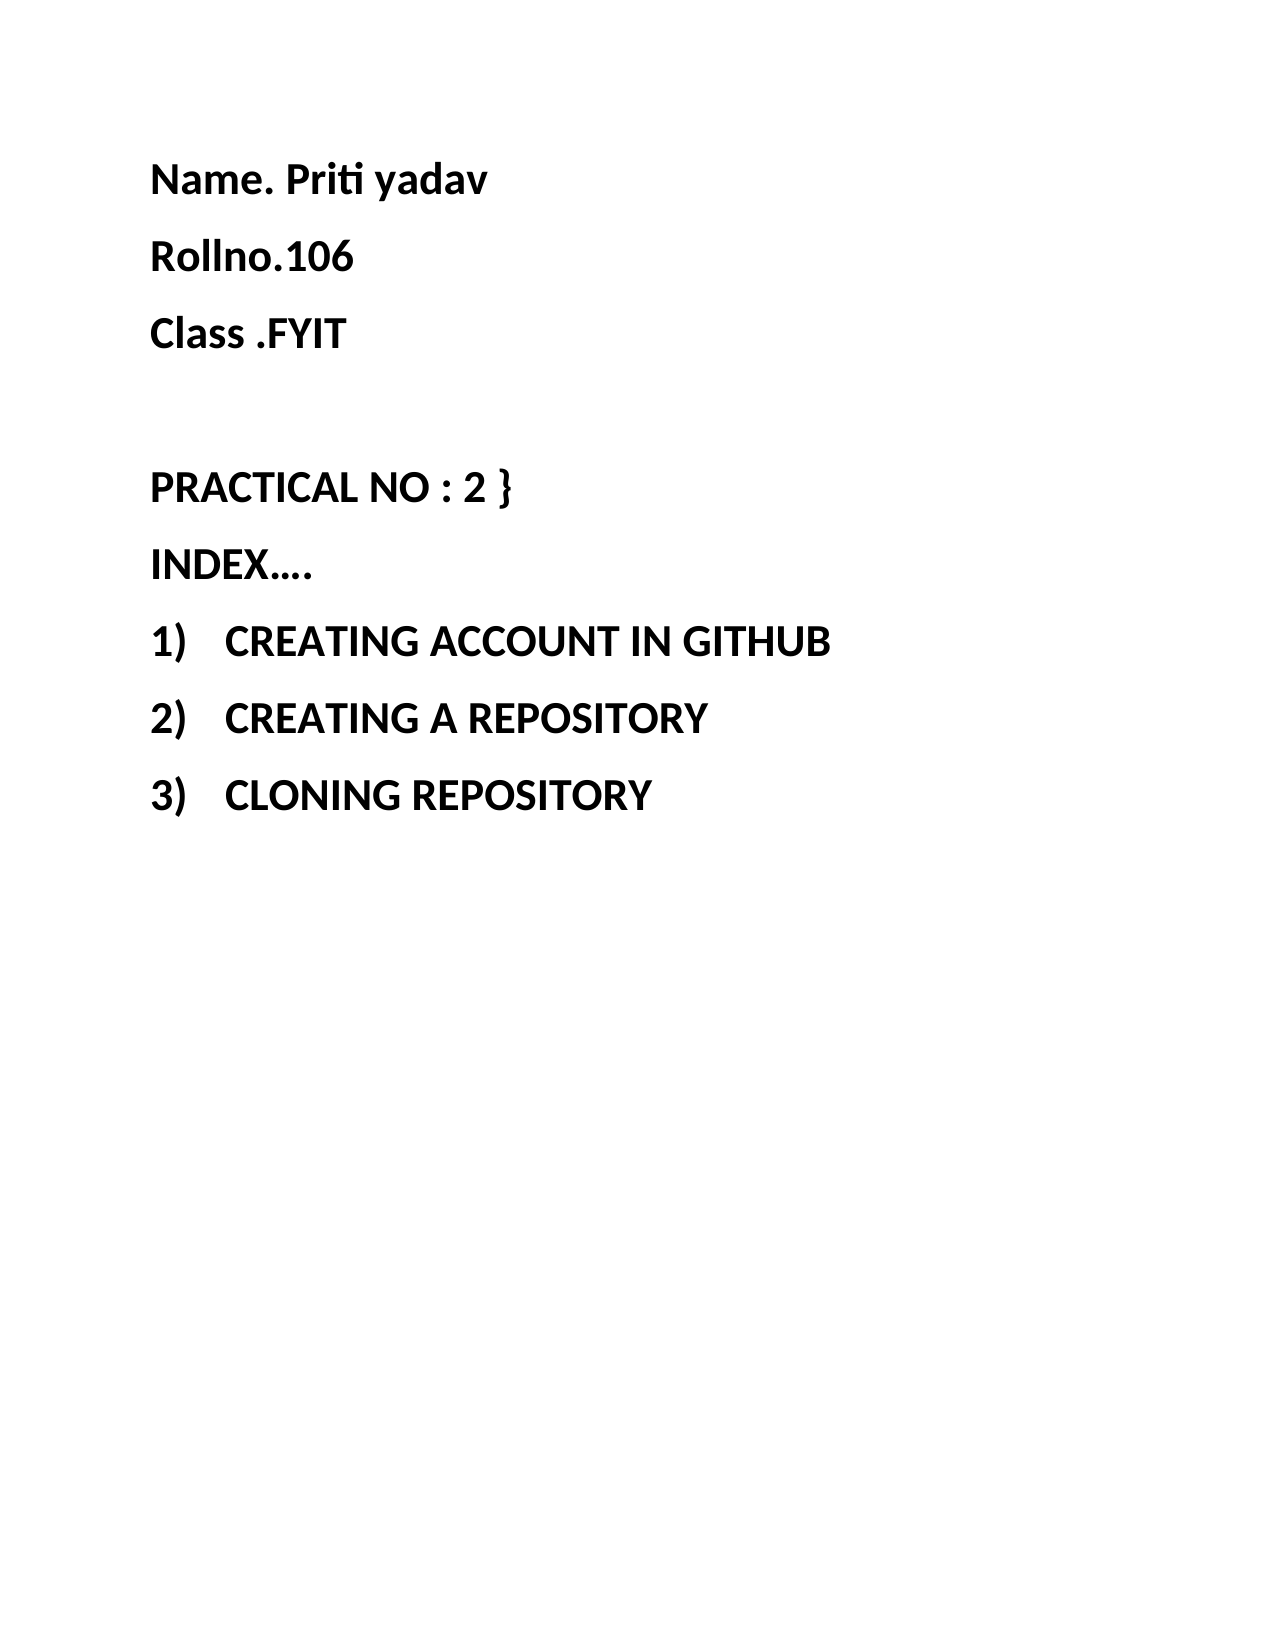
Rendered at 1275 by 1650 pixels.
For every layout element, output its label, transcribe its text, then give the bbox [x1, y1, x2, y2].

text 2) CREATING A REPOSITORY [150, 689, 1125, 745]
text 1) CREATING ACCOUNT IN GITHUB [150, 612, 1125, 668]
text PRACTICAL NO : 2 } [150, 458, 1125, 514]
text INDEX…. [150, 535, 1125, 591]
text Name. Priti yadav [150, 150, 1125, 206]
text 3) CLONING REPOSITORY [150, 766, 1125, 822]
text Class .FYIT [150, 304, 1125, 360]
text Rollno.106 [150, 227, 1125, 283]
